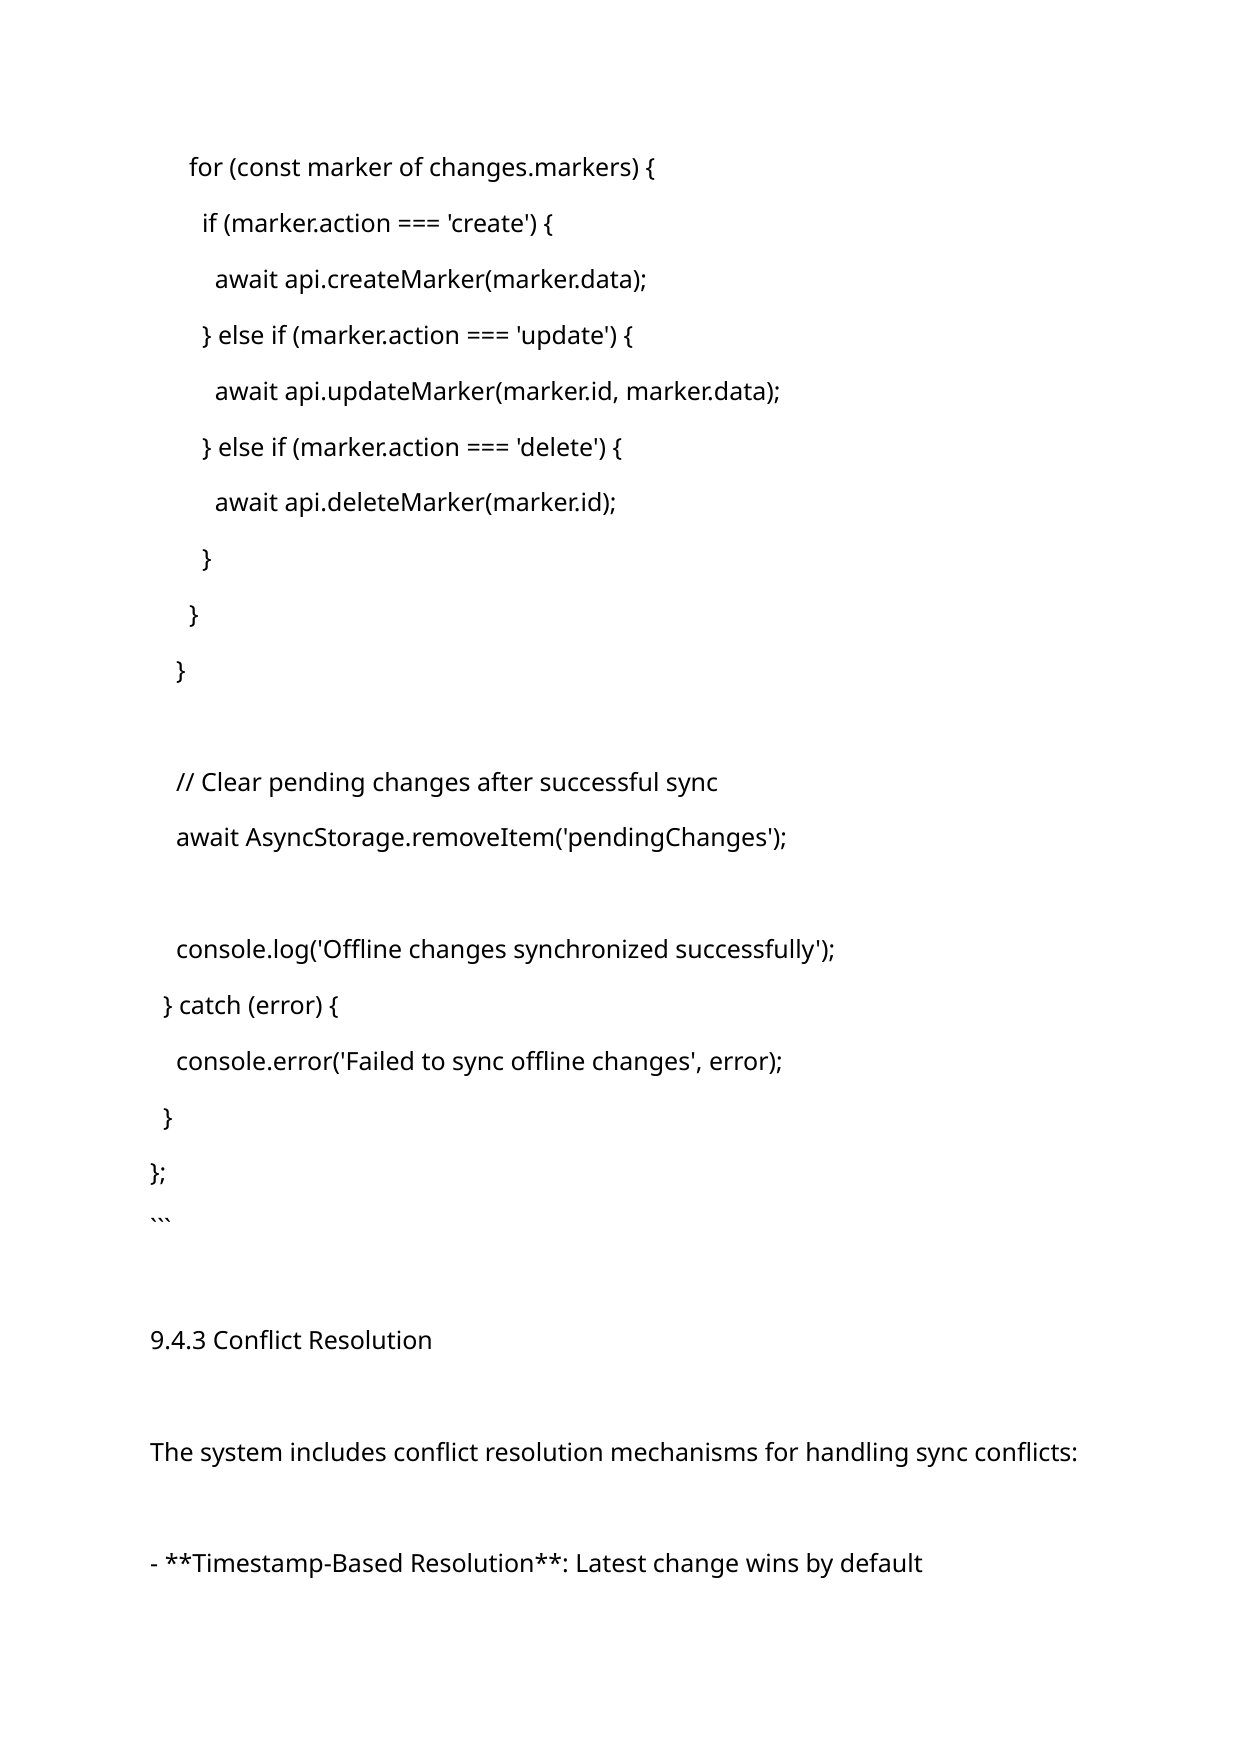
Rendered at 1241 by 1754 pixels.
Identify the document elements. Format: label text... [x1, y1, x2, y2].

text console.log('Offline changes synchronized successfully'); [150, 932, 1090, 966]
text await AsyncStorage.removeItem('pendingChanges'); [150, 820, 1090, 854]
text 9.4.3 Conflict Resolution [150, 1322, 1090, 1357]
text } [150, 597, 1090, 631]
text } else if (marker.action === 'update') { [150, 317, 1090, 352]
text - **Timestamp-Based Resolution**: Latest change wins by default [150, 1546, 1090, 1580]
text for (const marker of changes.markers) { [150, 150, 1090, 184]
text The system includes conflict resolution mechanisms for handling sync conflicts: [150, 1434, 1090, 1468]
text ``` [150, 1211, 1090, 1245]
text } [150, 541, 1090, 575]
text } catch (error) { [150, 987, 1090, 1022]
text if (marker.action === 'create') { [150, 206, 1090, 240]
text await api.createMarker(marker.data); [150, 262, 1090, 296]
text // Clear pending changes after successful sync [150, 764, 1090, 798]
text console.error('Failed to sync offline changes', error); [150, 1043, 1090, 1077]
text await api.updateMarker(marker.id, marker.data); [150, 373, 1090, 407]
text }; [150, 1155, 1090, 1189]
text } else if (marker.action === 'delete') { [150, 429, 1090, 463]
text } [150, 652, 1090, 687]
text await api.deleteMarker(marker.id); [150, 485, 1090, 519]
text } [150, 1099, 1090, 1133]
